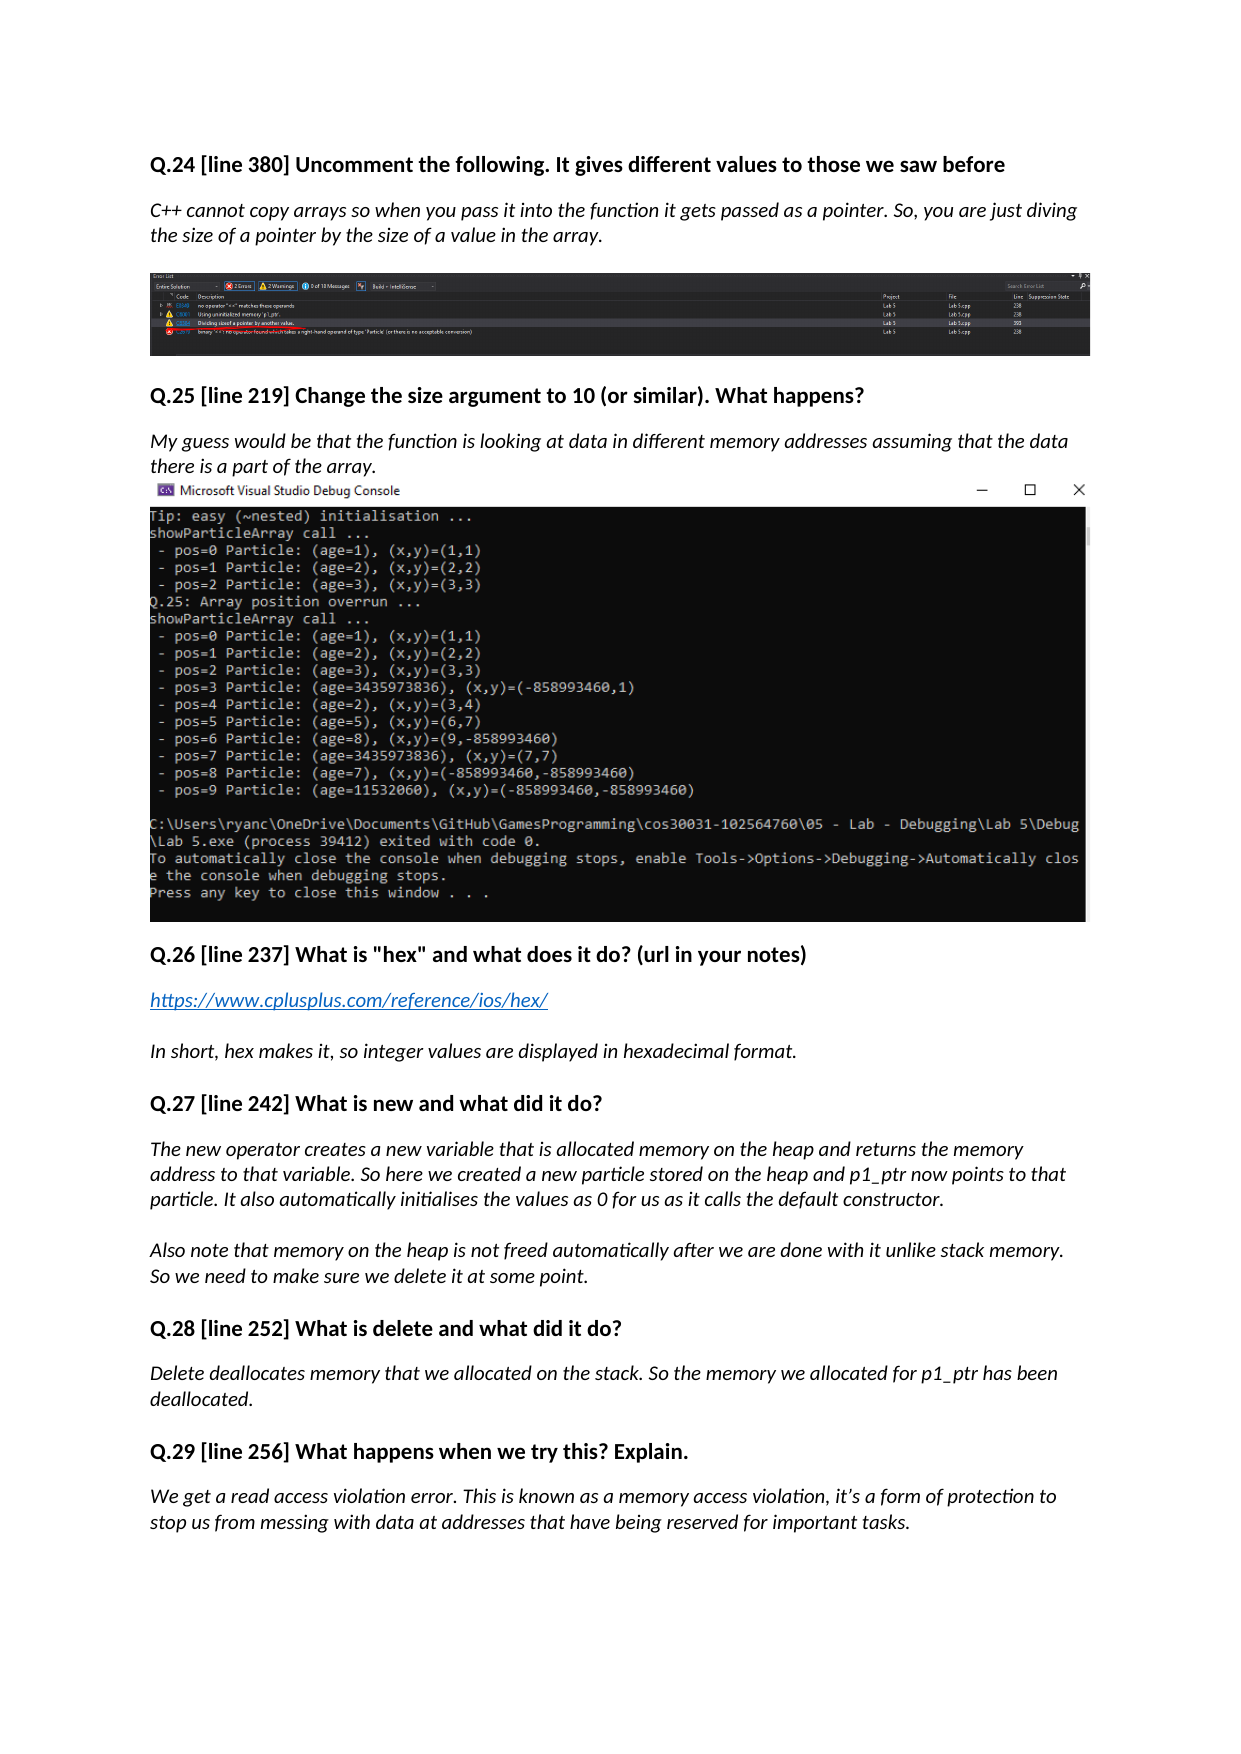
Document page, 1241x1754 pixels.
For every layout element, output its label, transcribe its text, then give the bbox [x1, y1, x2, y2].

text Delete deallocates memory that we allocated on the stack. So the memory we allocated for p1_ptr has been deallocated. [150, 1361, 1090, 1411]
text My guess would be that the function is looking at data in different memory addresses assuming that the data there is a part of the array. [150, 428, 1090, 479]
text Also note that memory on the heap is not freed automatically after we are done with it unlike stack memory. So we need to make sure we delete it at some point. [150, 1237, 1090, 1288]
picture [150, 273, 1091, 356]
text In short, hex makes it, so integer values are displayed in hexadecimal format. [150, 1038, 1090, 1063]
text Q.24 [line 380] Uncomment the following. It gives different values to those we saw before [150, 150, 1090, 178]
picture [150, 479, 1091, 922]
text C++ cannot copy arrays so when you pass it into the function it gets passed as a pointer. So, you are just diving the size of a pointer by the size of a value in the array. [150, 197, 1090, 248]
text https://www.cplusplus.com/reference/ios/hex/ [150, 987, 1090, 1013]
text Q.26 [line 237] What is "hex" and what does it do? (url in your notes) [150, 940, 1090, 968]
text Q.28 [line 252] What is delete and what did it do? [150, 1314, 1090, 1342]
text Q.29 [line 256] What happens when we try this? Explain. [150, 1437, 1090, 1465]
text The new operator creates a new variable that is allocated memory on the heap and returns the memory address to that variable. So here we created a new particle stored on the heap and p1_ptr now points to that particle. It also automatically initialises the values as 0 for us as it calls the default constructor. [150, 1136, 1090, 1212]
text We get a read access violation error. This is known as a memory access violation, it’s a form of protection to stop us from messing with data at addresses that have being reserved for important tasks. [150, 1484, 1090, 1534]
text Q.25 [line 219] Change the size argument to 10 (or similar). What happens? [150, 381, 1090, 409]
text Q.27 [line 242] What is new and what did it do? [150, 1089, 1090, 1117]
